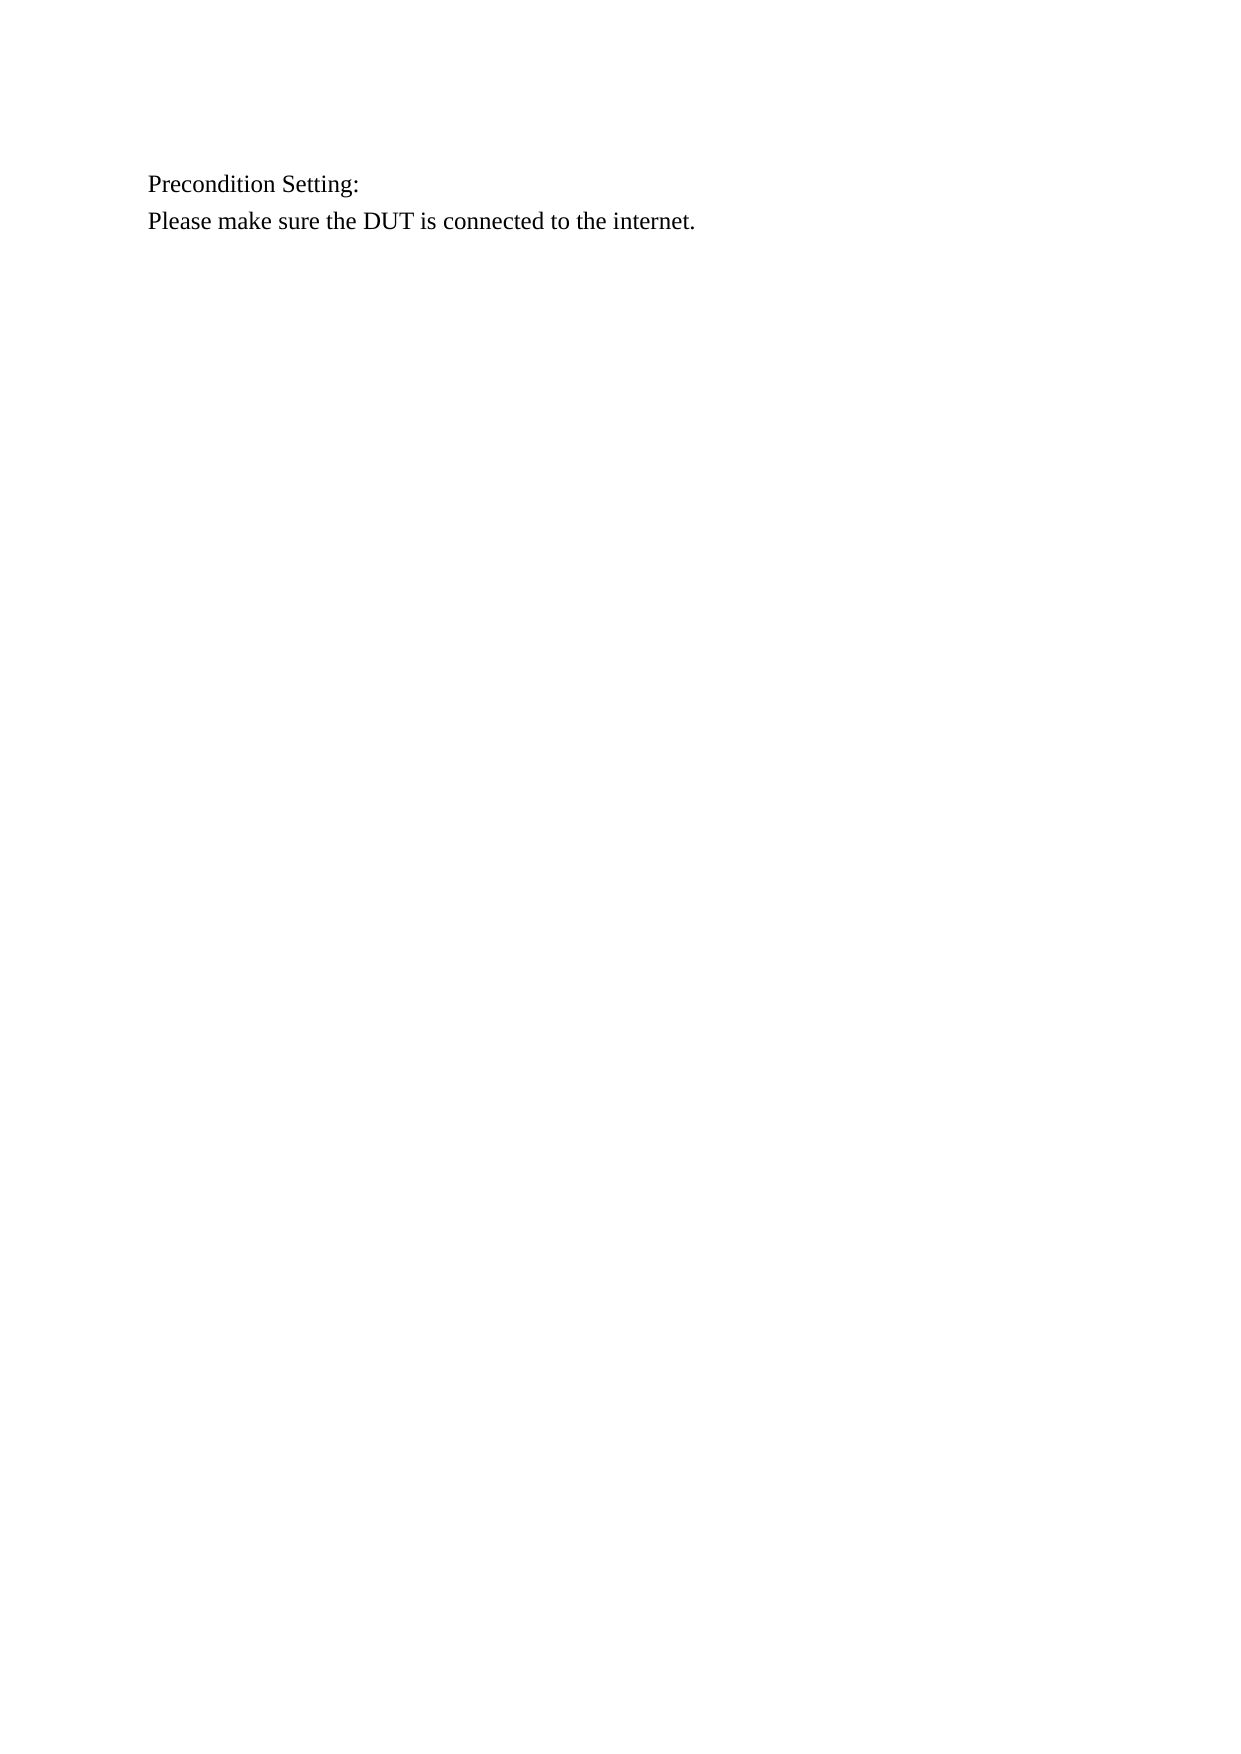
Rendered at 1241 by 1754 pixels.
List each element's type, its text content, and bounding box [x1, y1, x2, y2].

text Please make sure the DUT is connected to the internet. [148, 202, 1093, 239]
text Precondition Setting: [148, 164, 1093, 202]
